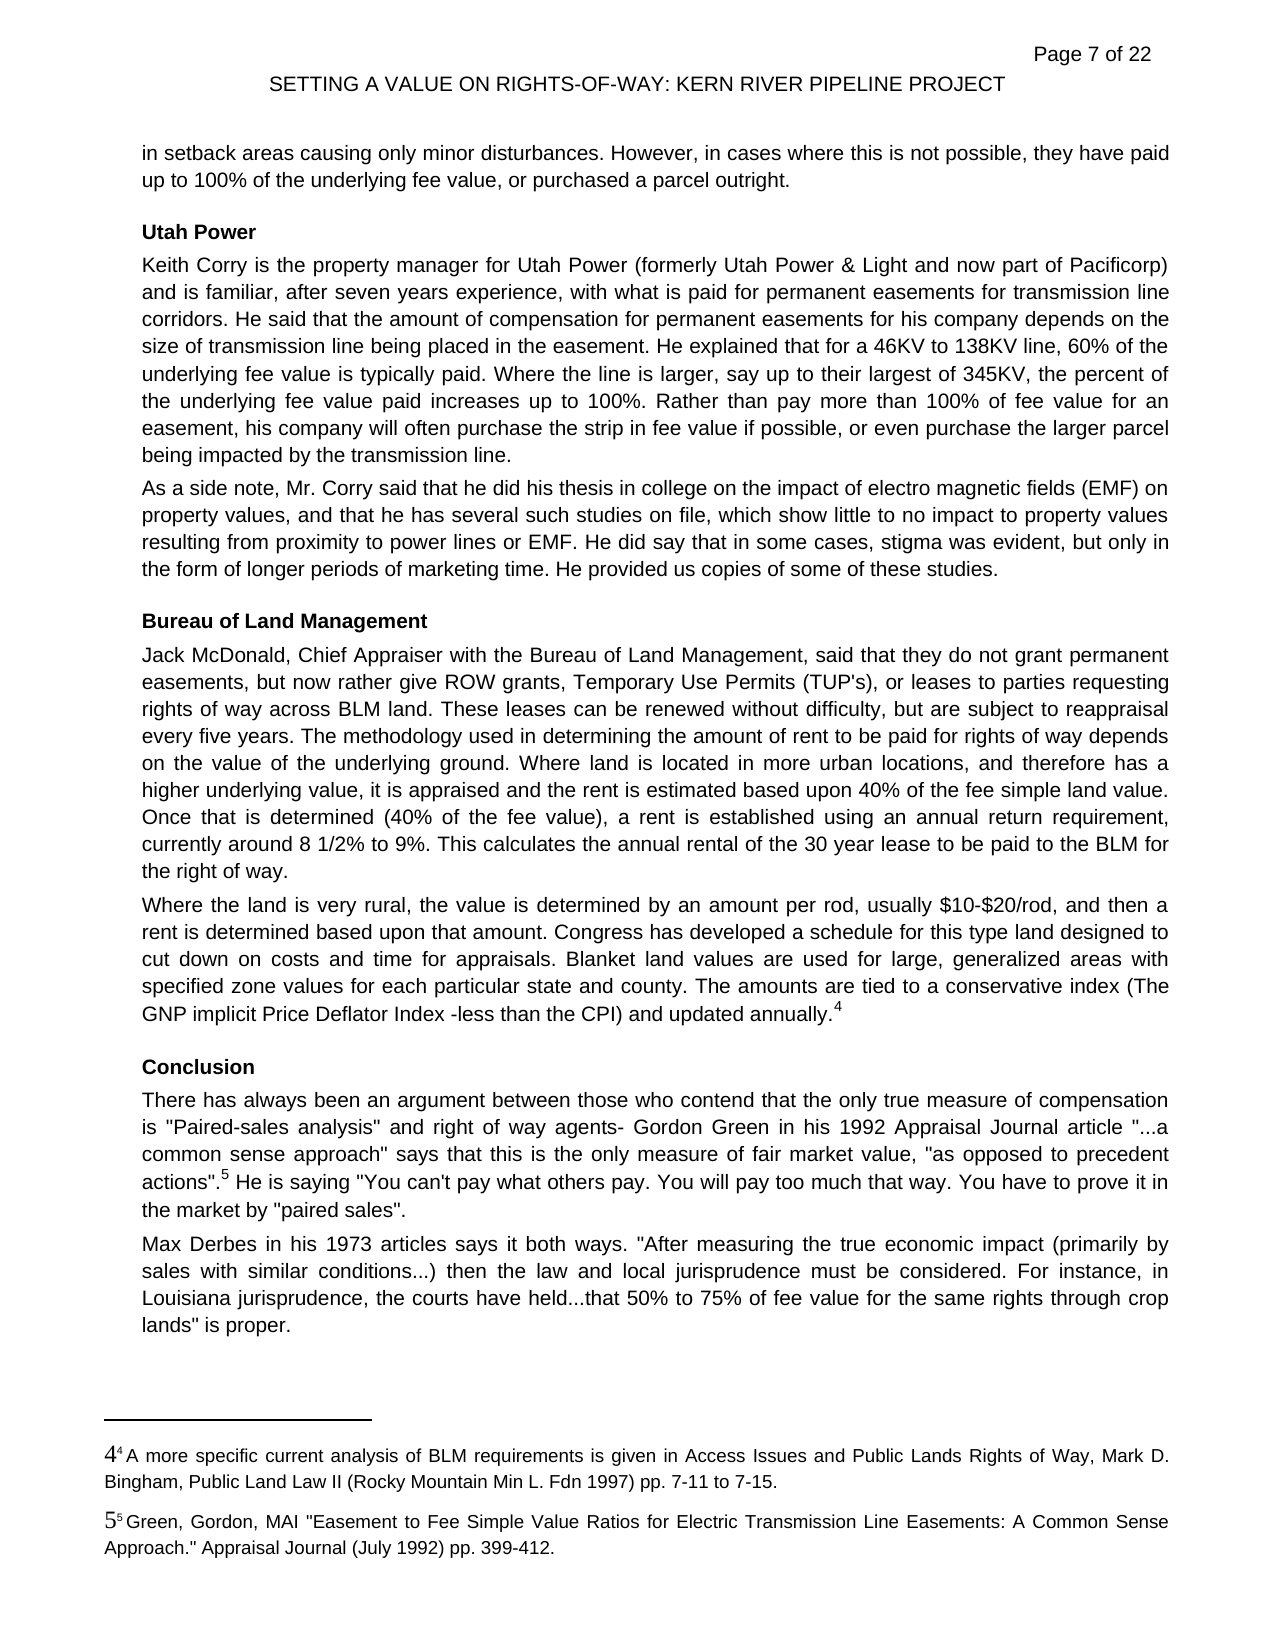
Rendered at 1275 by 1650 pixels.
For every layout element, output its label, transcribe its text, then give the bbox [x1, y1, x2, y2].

text Conclusion [142, 1052, 1171, 1079]
text Where the land is very rural, the value is determined by an amount per rod, usually $10-$20/rod, and then a rent is determined based upon that amount. Congress has developed a schedule for this type land designed to cut down on costs and time for appraisals. Blanket land values are used for large, generalized areas with specified zone values for each particular state and county. The amounts are tied to a conservative index (The GNP implicit Price Deflator Index -less than the CPI) and updated annually.4 [142, 889, 1171, 1027]
text There has always been an argument between those who contend that the only true measure of compensation is "Paired-sales analysis" and right of way agents- Gordon Green in his 1992 Appraisal Journal article "...a common sense approach" says that this is the only measure of fair market value, "as opposed to precedent actions".5 He is saying "You can't pay what others pay. You will pay too much that way. You have to prove it in the market by "paired sales". [142, 1085, 1171, 1222]
text Keith Corry is the property manager for Utah Power (formerly Utah Power & Light and now part of Pacificorp) and is familiar, after seven years experience, with what is paid for permanent easements for transmission line corridors. He said that the amount of compensation for permanent easements for his company depends on the size of transmission line being placed in the easement. He explained that for a 46KV to 138KV line, 60% of the underlying fee value is typically paid. Where the line is larger, say up to their largest of 345KV, the percent of the underlying fee value paid increases up to 100%. Rather than pay more than 100% of fee value for an easement, his company will often purchase the strip in fee value if possible, or even purchase the larger parcel being impacted by the transmission line. [142, 250, 1171, 467]
text Utah Power [142, 217, 1171, 244]
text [142, 137, 1171, 192]
text Bureau of Land Management [142, 606, 1171, 633]
text Max Derbes in his 1973 articles says it both ways. "After measuring the true economic impact (primarily by sales with similar conditions...) then the law and local jurisprudence must be considered. For instance, in Louisiana jurisprudence, the courts have held...that 50% to 75% of fee value for the same rights through crop lands" is proper. [142, 1228, 1171, 1337]
text Jack McDonald, Chief Appraiser with the Bureau of Land Management, said that they do not grant permanent easements, but now rather give ROW grants, Temporary Use Permits (TUP's), or leases to parties requesting rights of way across BLM land. These leases can be renewed without difficulty, but are subject to reappraisal every five years. The methodology used in determining the amount of rent to be paid for rights of way depends on the value of the underlying ground. Where land is located in more urban locations, and therefore has a higher underlying value, it is appraised and the rent is estimated based upon 40% of the fee simple land value. Once that is determined (40% of the fee value), a rent is established using an annual return requirement, currently around 8 1/2% to 9%. This calculates the annual rental of the 30 year lease to be paid to the BLM for the right of way. [142, 639, 1171, 883]
text As a side note, Mr. Corry said that he did his thesis in college on the impact of electro magnetic fields (EMF) on property values, and that he has several such studies on file, which show little to no impact to property values resulting from proximity to power lines or EMF. He did say that in some cases, stigma was evident, but only in the form of longer periods of marketing time. He provided us copies of some of these studies. [142, 473, 1171, 581]
